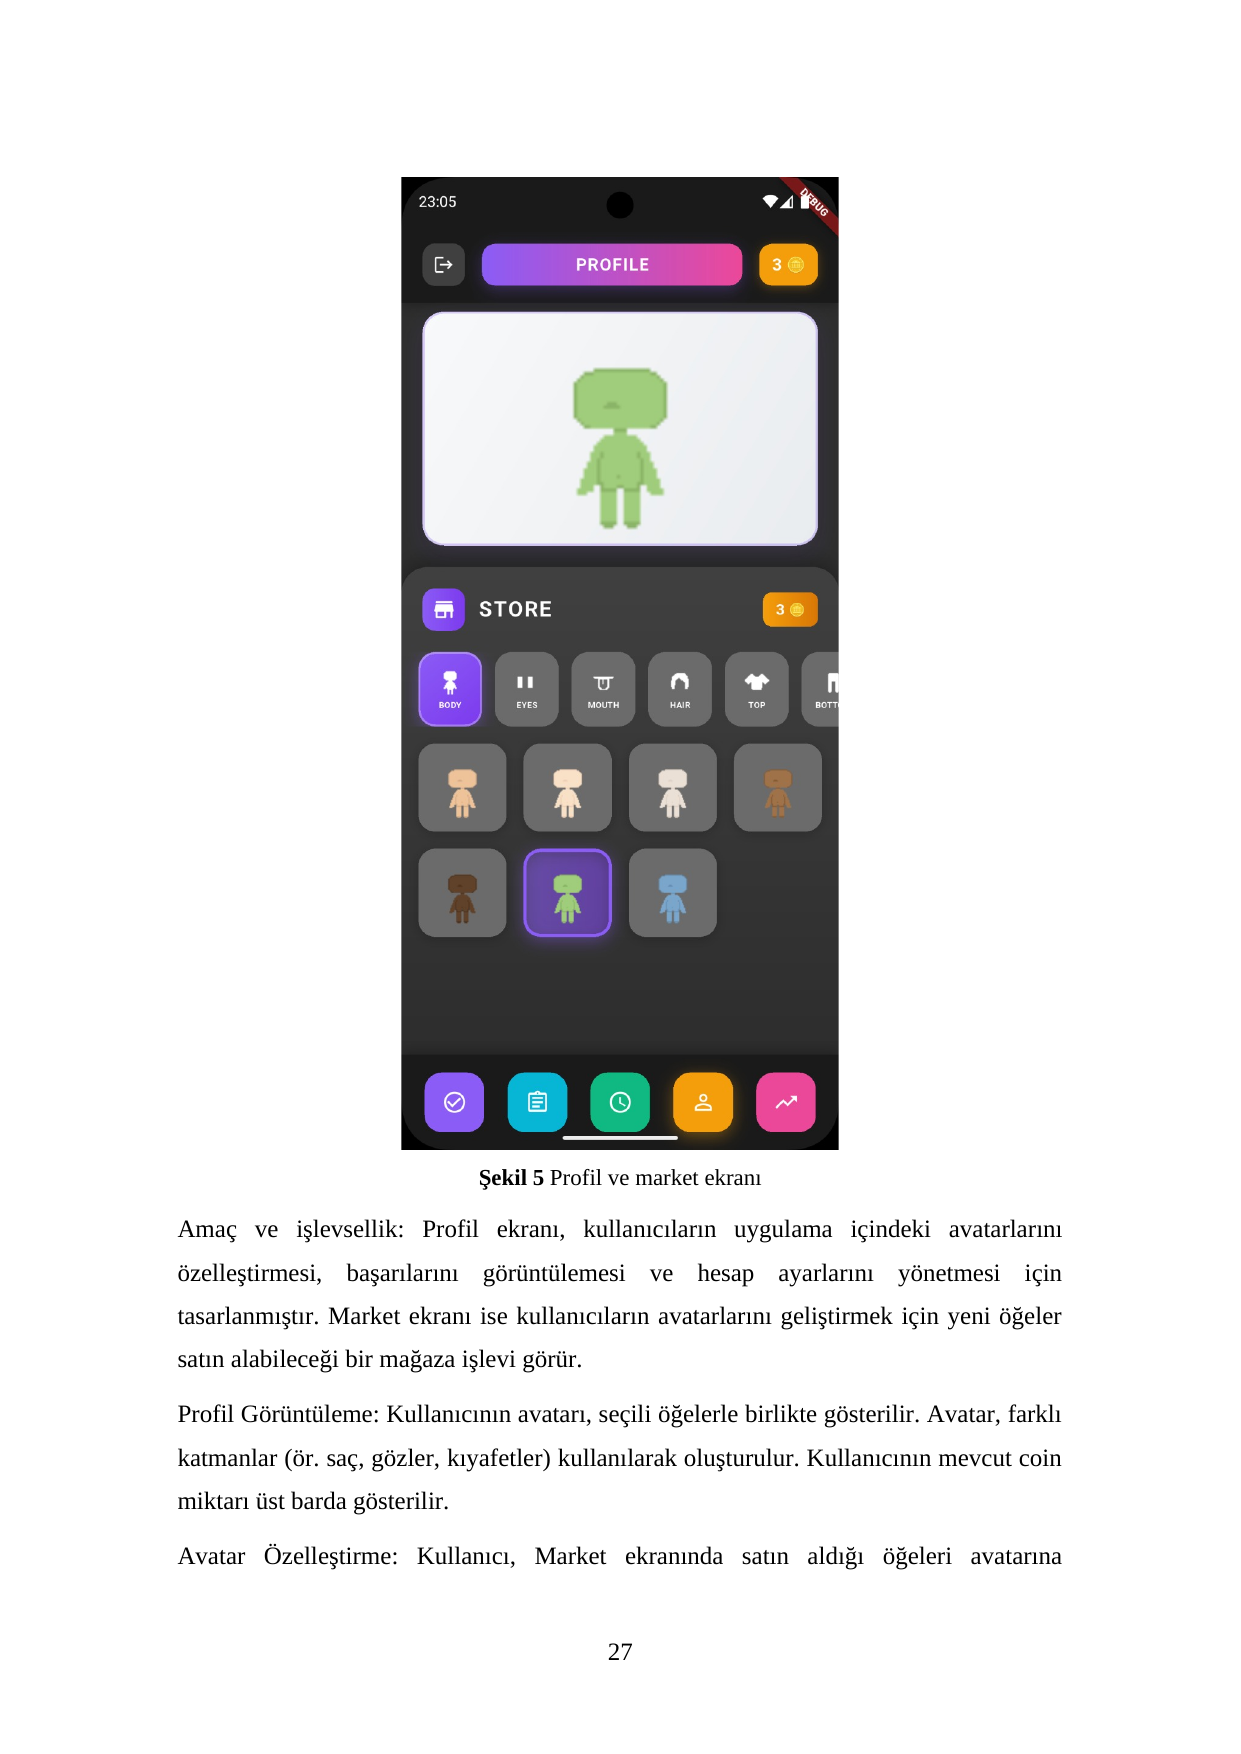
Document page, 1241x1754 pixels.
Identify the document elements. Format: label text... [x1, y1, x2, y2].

text Profil Görüntüleme: Kullanıcının avatarı, seçili öğelerle birlikte gösterilir. Avatar, farklı katmanlar (ör. saç, gözler, kıyafetler) kullanılarak oluşturulur. Kullanıcının mevcut coin miktarı üst barda gösterilir. [177, 1399, 1063, 1514]
text Şekil 5 Profil ve market ekranı [177, 1163, 1063, 1190]
text Amaç ve işlevsellik: Profil ekranı, kullanıcıların uygulama içindeki avatarlarını özelleştirmesi, başarılarını görüntülemesi ve hesap ayarlarını yönetmesi için tasarlanmıştır. Market ekranı ise kullanıcıların avatarlarını geliştirmek için yeni öğeler satın alabileceği bir mağaza işlevi görür. [177, 1214, 1063, 1373]
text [177, 1541, 1063, 1570]
picture [401, 177, 839, 1150]
